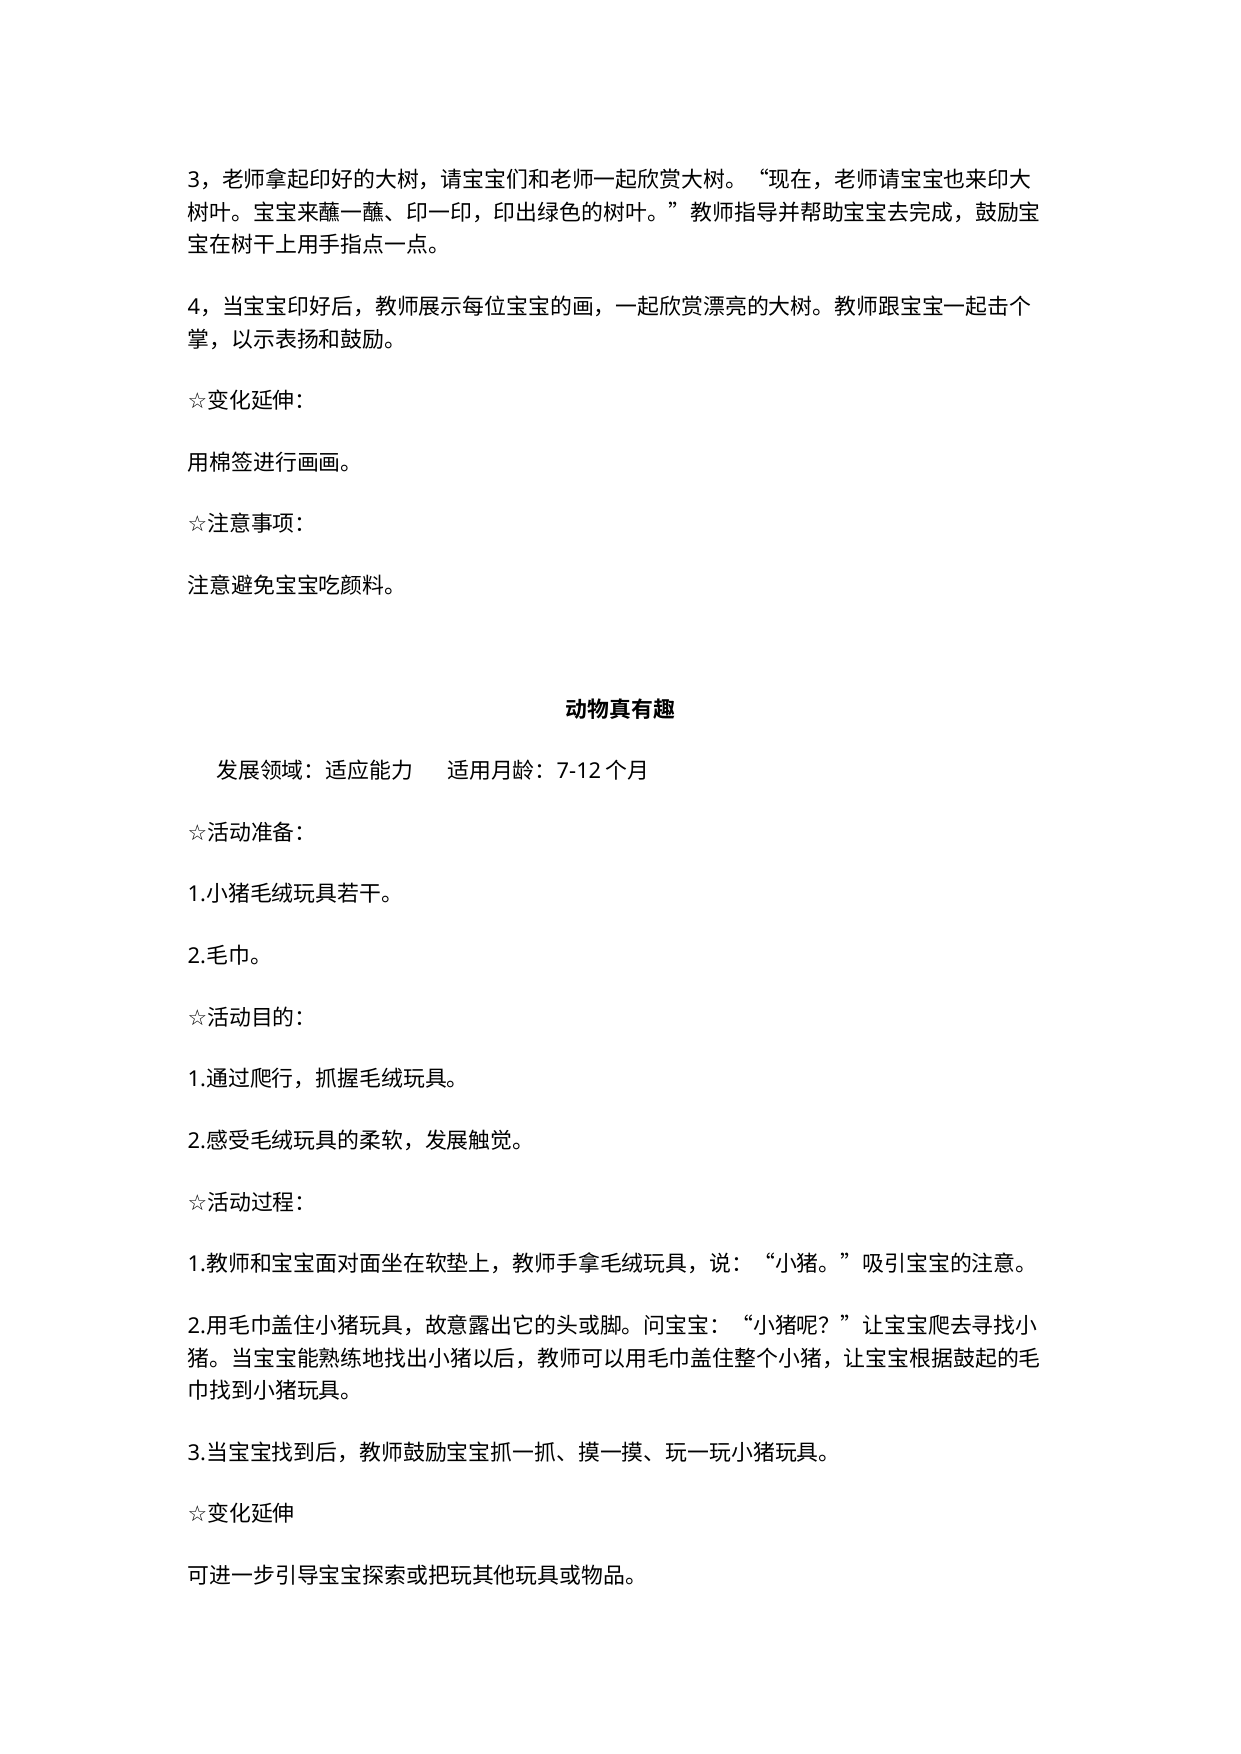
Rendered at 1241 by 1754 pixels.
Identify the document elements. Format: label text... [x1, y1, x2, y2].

text ☆活动准备： [187, 814, 1053, 847]
text ☆活动目的： [187, 999, 1053, 1032]
text ☆变化延伸 [187, 1496, 1053, 1529]
text 2.感受毛绒玩具的柔软，发展触觉。 [187, 1123, 1053, 1155]
text 3.当宝宝找到后，教师鼓励宝宝抓一抓、摸一摸、玩一玩小猪玩具。 [187, 1434, 1053, 1467]
text 注意避免宝宝吃颜料。 [187, 568, 1053, 600]
text 2.毛巾。 [187, 938, 1053, 970]
text 用棉签进行画画。 [187, 444, 1053, 477]
text 1.教师和宝宝面对面坐在软垫上，教师手拿毛绒玩具，说：“小猪。”吸引宝宝的注意。 [187, 1246, 1053, 1279]
text 4，当宝宝印好后，教师展示每位宝宝的画，一起欣赏漂亮的大树。教师跟宝宝一起击个掌，以示表扬和鼓励。 [187, 289, 1053, 354]
text 1.通过爬行，抓握毛绒玩具。 [187, 1061, 1053, 1094]
text 2.用毛巾盖住小猪玩具，故意露出它的头或脚。问宝宝：“小猪呢？”让宝宝爬去寻找小猪。当宝宝能熟练地找出小猪以后，教师可以用毛巾盖住整个小猪，让宝宝根据鼓起的毛巾找到小猪玩具。 [187, 1308, 1053, 1405]
text 3，老师拿起印好的大树，请宝宝们和老师一起欣赏大树。“现在，老师请宝宝也来印大树叶。宝宝来蘸一蘸、印一印，印出绿色的树叶。”教师指导并帮助宝宝去完成，鼓励宝宝在树干上用手指点一点。 [187, 162, 1053, 259]
text 1.小猪毛绒玩具若干。 [187, 876, 1053, 909]
text 可进一步引导宝宝探索或把玩其他玩具或物品。 [187, 1558, 1053, 1590]
text 动物真有趣 [187, 691, 1053, 724]
text ☆变化延伸： [187, 383, 1053, 415]
text 发展领域：适应能力 适用月龄：7-12个月 [187, 753, 1053, 785]
text ☆注意事项： [187, 506, 1053, 539]
text ☆活动过程： [187, 1184, 1053, 1217]
